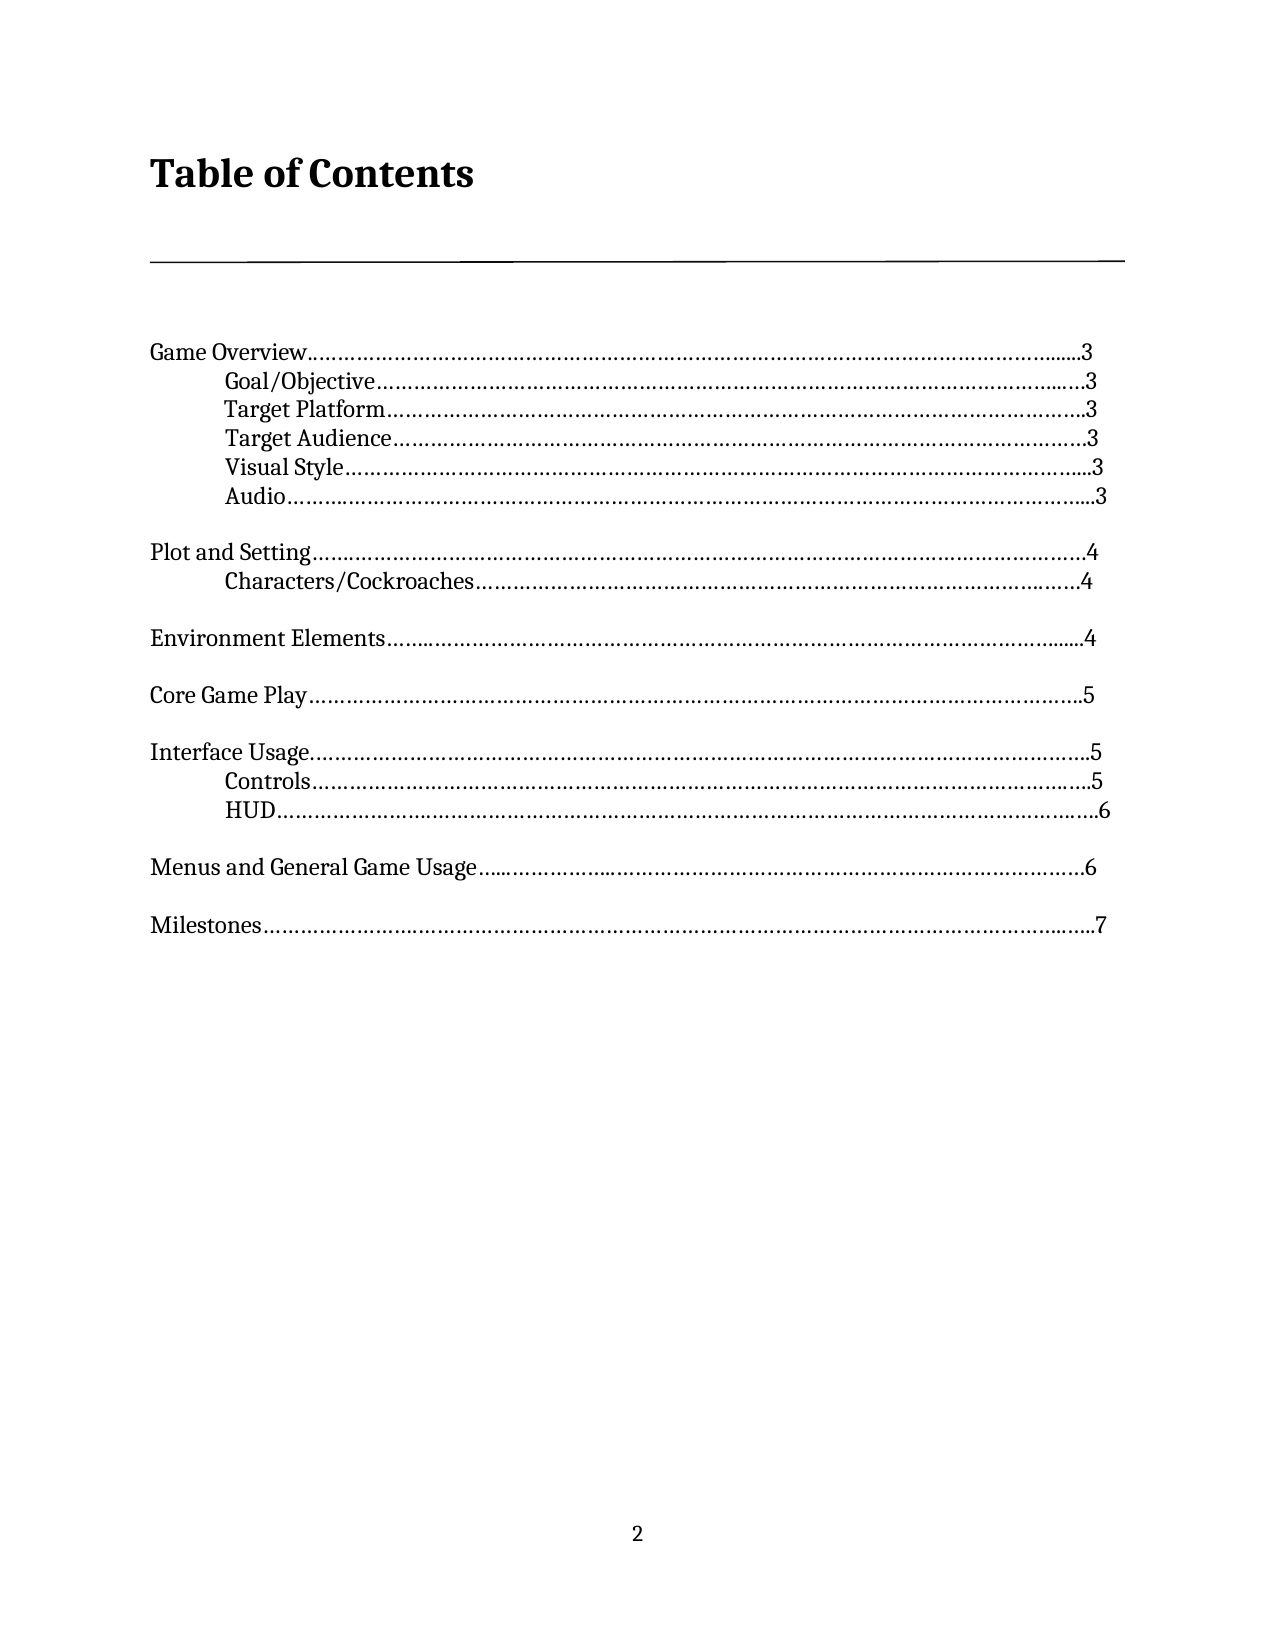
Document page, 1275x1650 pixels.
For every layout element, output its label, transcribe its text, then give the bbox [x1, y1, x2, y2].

text Target Audience…………………………………………………………………………………………………3 [150, 424, 1125, 453]
text Environment Elements……..………………………………………………………………………………………......4 [150, 624, 1125, 653]
text Plot and Setting…….………………………………………………………………………………………………………4 [150, 538, 1125, 567]
text Visual Style………………………………………………………………………………………………………...3 [150, 453, 1125, 482]
text HUD…………………….………………………………………………………………………………………….….6 [150, 796, 1125, 824]
text Target Platform………………………………………………………………………………………………….3 [150, 395, 1125, 424]
text Controls………………………………………………………………………………………………………….….5 [150, 767, 1125, 796]
text Menus and General Game Usage…...……………..…………………………………………………………………6 [150, 853, 1125, 882]
text Goal/Objective………………………………………………………………………………………………...…3 [150, 367, 1125, 395]
text Table of Contents [150, 150, 1125, 198]
text Core Game Play…………………………………………………………………………………………………………….5 [150, 681, 1125, 710]
text Milestones…………………….…………………………………………………………………………………………..…..7 [150, 911, 1125, 939]
text Game Overview..………………………………………………………………………………………………………......3 [150, 338, 1125, 367]
text Interface Usage.…………………………………………………………………………………………………………….5 [150, 738, 1125, 767]
text Audio……….………………………………………………………………………………………………………...3 [150, 482, 1125, 510]
text Characters/Cockroaches……………………………………………………………………………….……4 [150, 567, 1125, 596]
